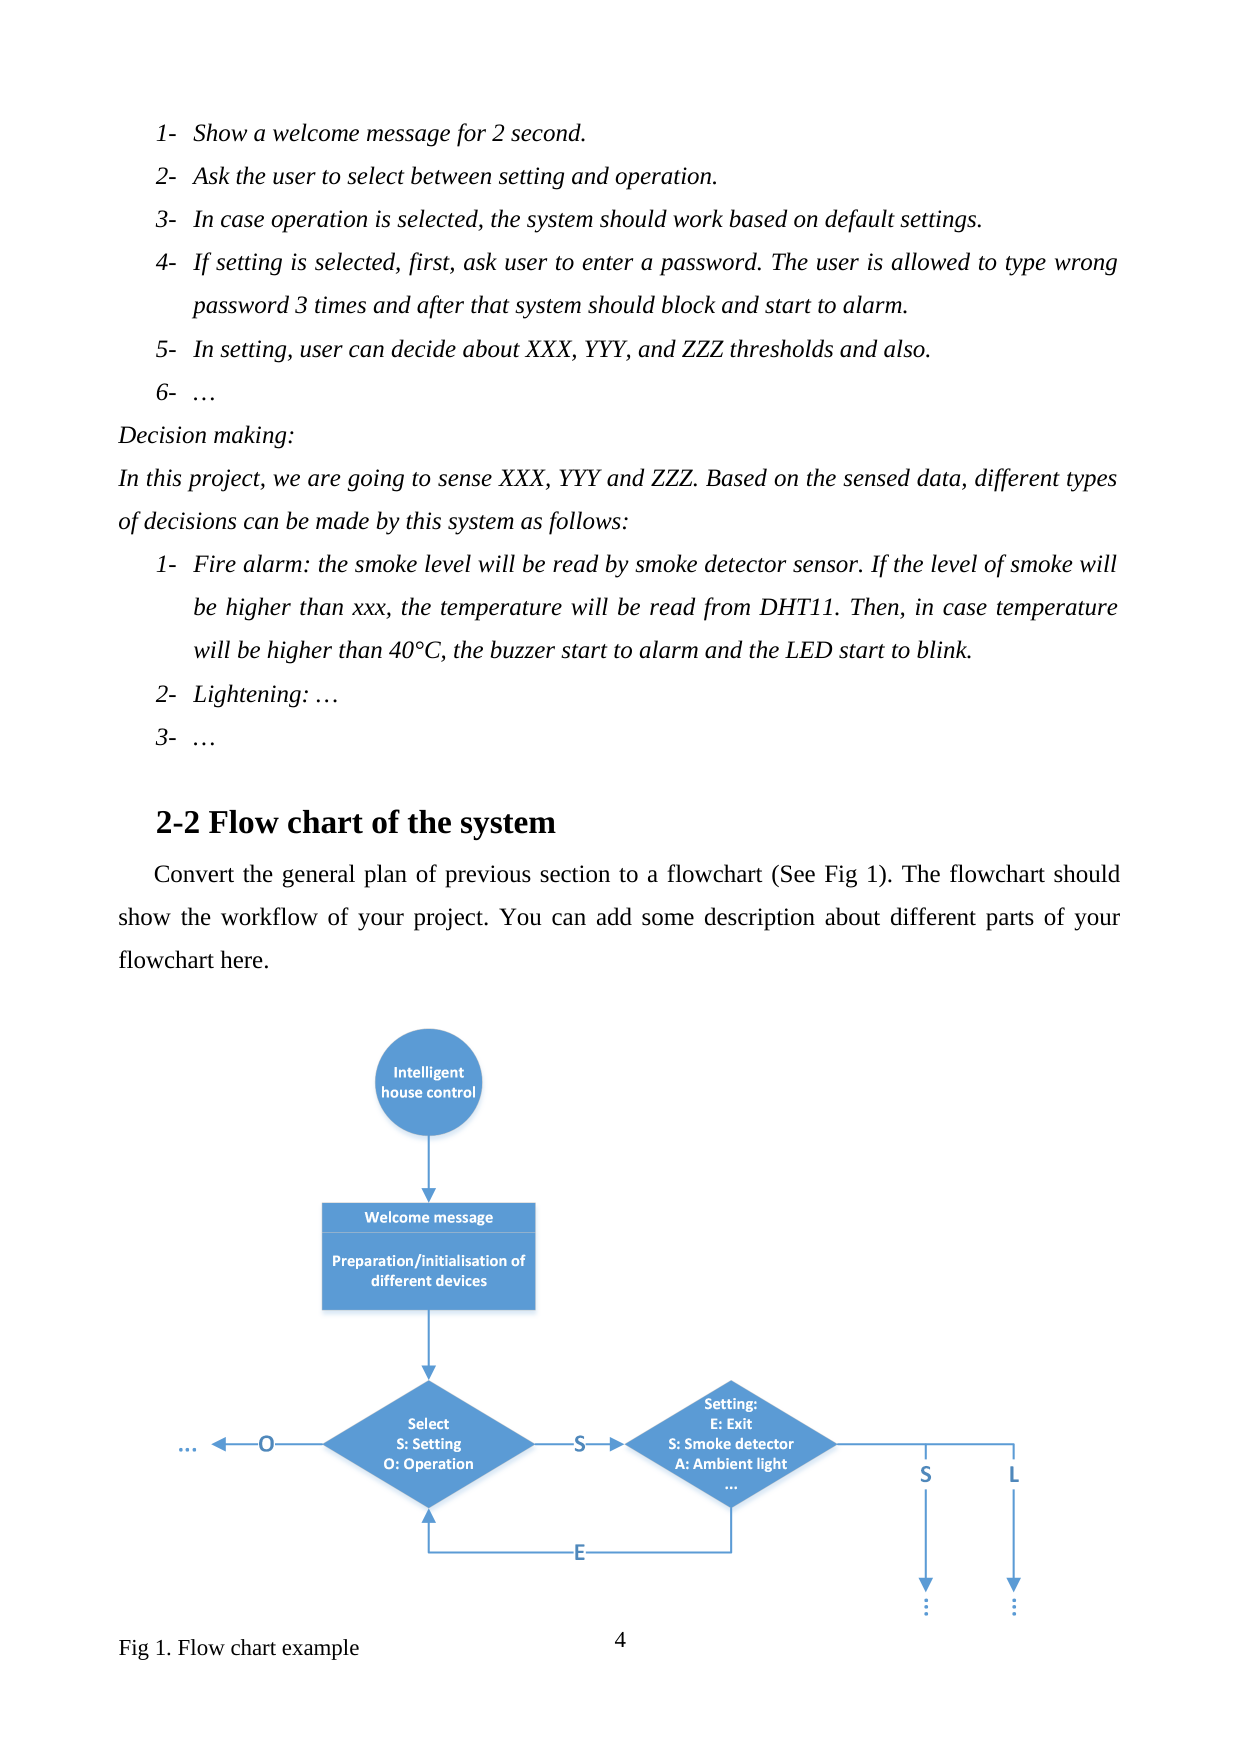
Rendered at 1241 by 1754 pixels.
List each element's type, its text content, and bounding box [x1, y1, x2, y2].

list Lightening: … [156, 679, 1122, 707]
list … [156, 377, 1122, 406]
text Decision making: [118, 420, 1122, 449]
list If setting is selected, first, ask user to enter a password. The user is allowed to type wrong password 3 times and after that system should block and start to alarm. [156, 247, 1122, 319]
list Ask the user to select between setting and operation. [156, 161, 1122, 190]
list … [156, 722, 1122, 751]
subtitle 2-2 Flow chart of the system [156, 802, 1122, 841]
list In setting, user can decide about XXX, YYY, and ZZZ thresholds and also. [156, 334, 1122, 362]
list Fire alarm: the smoke level will be read by smoke detector sensor. If the level of smoke will be higher than xxx, the temperature will be read from DHT11. Then, in case temperature will be higher than 40°C, the buzzer start to alarm and the LED start to blink. [156, 549, 1122, 664]
text In this project, we are going to sense XXX, YYY and ZZZ. Based on the sensed data, different types of decisions can be made by this system as follows: [118, 463, 1122, 535]
text Convert the general plan of previous section to a flowchart (See Fig 1). The flowchart should show the workflow of your project. You can add some description about different parts of your flowchart here. [118, 859, 1122, 974]
list In case operation is selected, the system should work based on default settings. [156, 204, 1122, 233]
picture [164, 1025, 1043, 1630]
list Show a welcome message for 2 second. [156, 118, 1122, 147]
